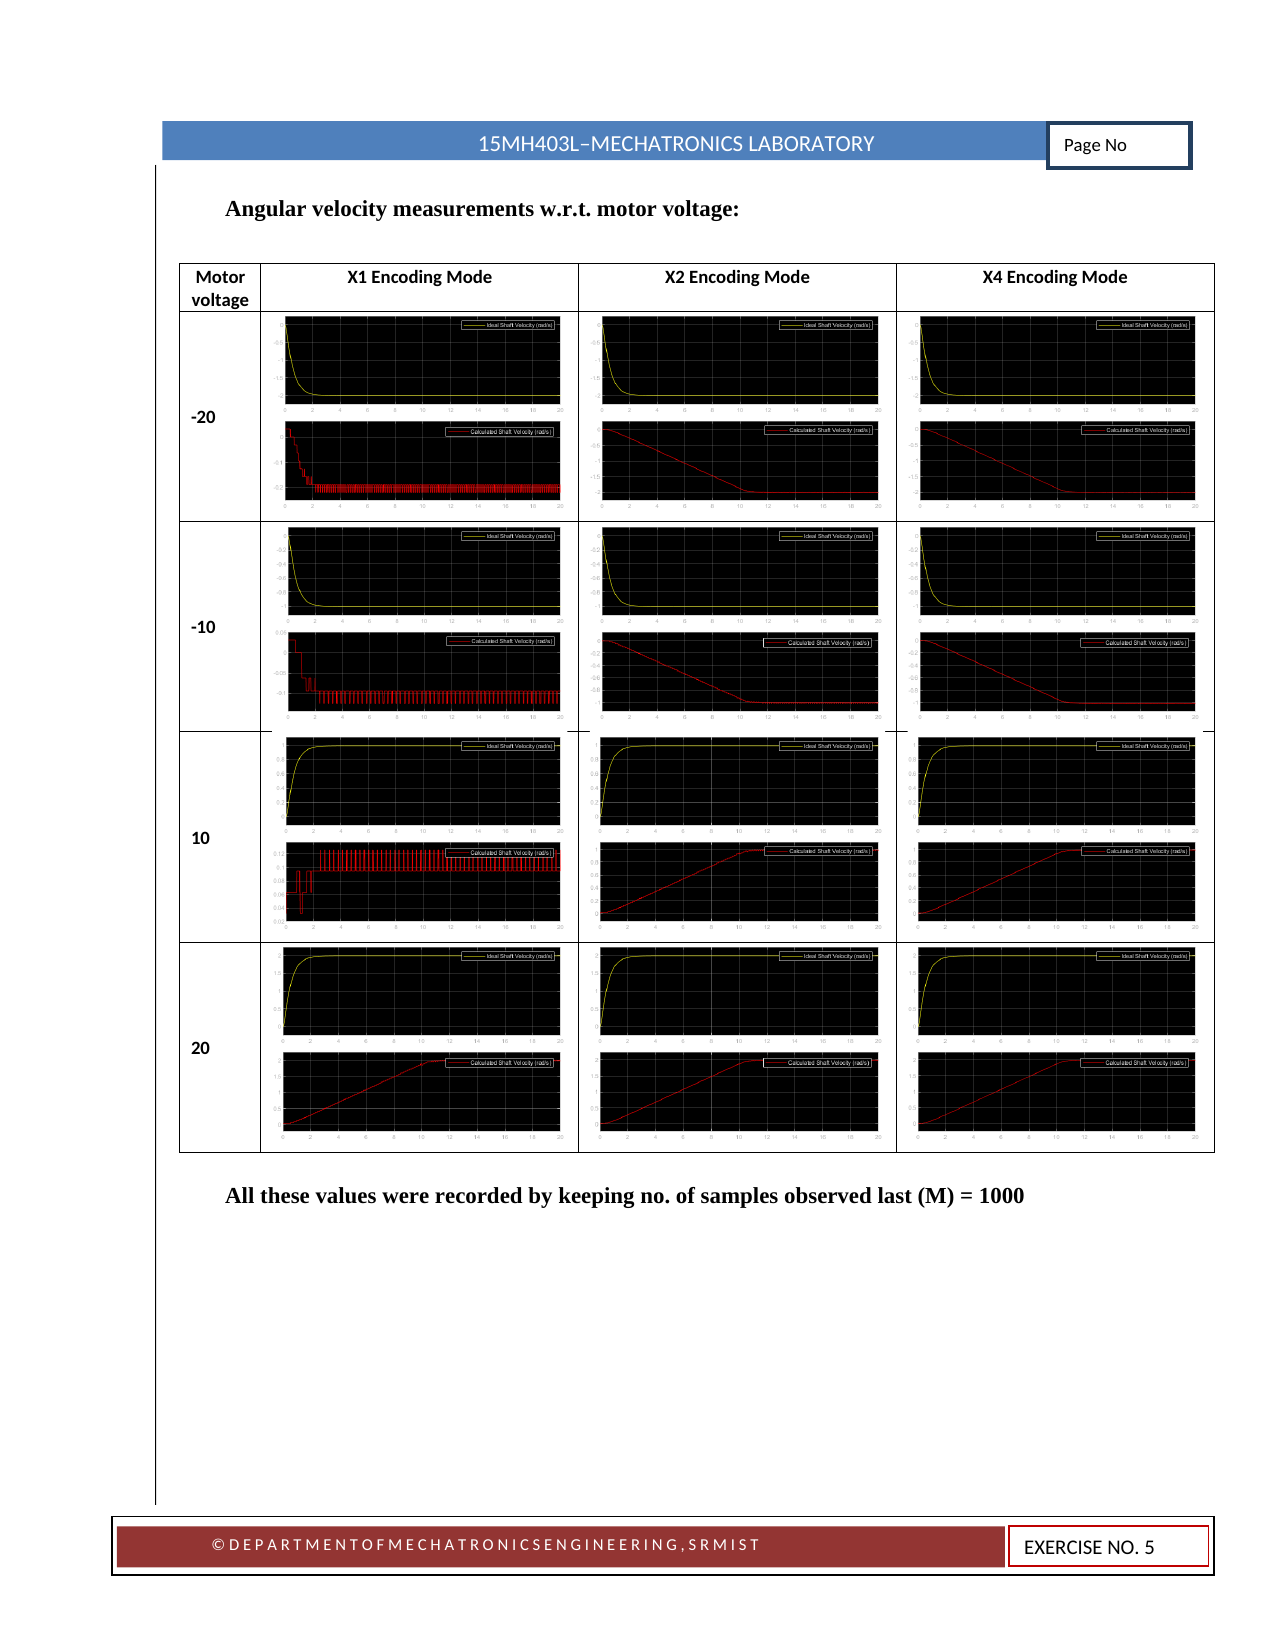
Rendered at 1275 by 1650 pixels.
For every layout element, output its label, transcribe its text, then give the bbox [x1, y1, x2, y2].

table_cell [1203, 522, 1214, 731]
table_cell -10 [180, 522, 260, 731]
table_cell [886, 732, 896, 942]
table_cell [568, 732, 578, 942]
table_cell [261, 943, 272, 1152]
text All these values were recorded by keeping no. of samples observed last (M) = 1000 [157, 1183, 1214, 1209]
table_cell [886, 312, 896, 521]
table_cell [579, 522, 589, 731]
table_cell [897, 312, 907, 521]
table_cell [568, 943, 578, 1152]
table_cell [568, 522, 578, 731]
picture [589, 522, 886, 942]
table_cell 10 [180, 732, 260, 942]
table_cell [897, 732, 907, 942]
table_cell [261, 732, 272, 942]
table_cell -20 [180, 312, 260, 521]
table_cell [579, 732, 589, 942]
table_header Motor voltage [180, 264, 260, 311]
table_cell [579, 312, 589, 521]
picture [907, 312, 1203, 521]
picture [907, 943, 1203, 1152]
table_cell [579, 943, 589, 1152]
picture [272, 943, 568, 1152]
table_cell [1203, 943, 1214, 1152]
picture [272, 312, 568, 521]
table_cell [568, 312, 578, 521]
picture [589, 312, 886, 521]
table_cell [261, 522, 272, 731]
table_cell [886, 943, 896, 1152]
table_cell [886, 522, 896, 731]
picture [272, 522, 568, 942]
table_header X4 Encoding Mode [897, 264, 1214, 311]
picture [907, 522, 1203, 942]
text Angular velocity measurements w.r.t. motor voltage: [157, 196, 1214, 222]
table_cell [897, 522, 907, 731]
table_cell [1203, 732, 1214, 942]
table_cell [897, 943, 907, 1152]
table_header X2 Encoding Mode [579, 264, 896, 311]
table_cell 20 [180, 943, 260, 1152]
picture [589, 943, 886, 1152]
table_cell [261, 312, 272, 521]
table_cell [1203, 312, 1214, 521]
table_header X1 Encoding Mode [261, 264, 578, 311]
